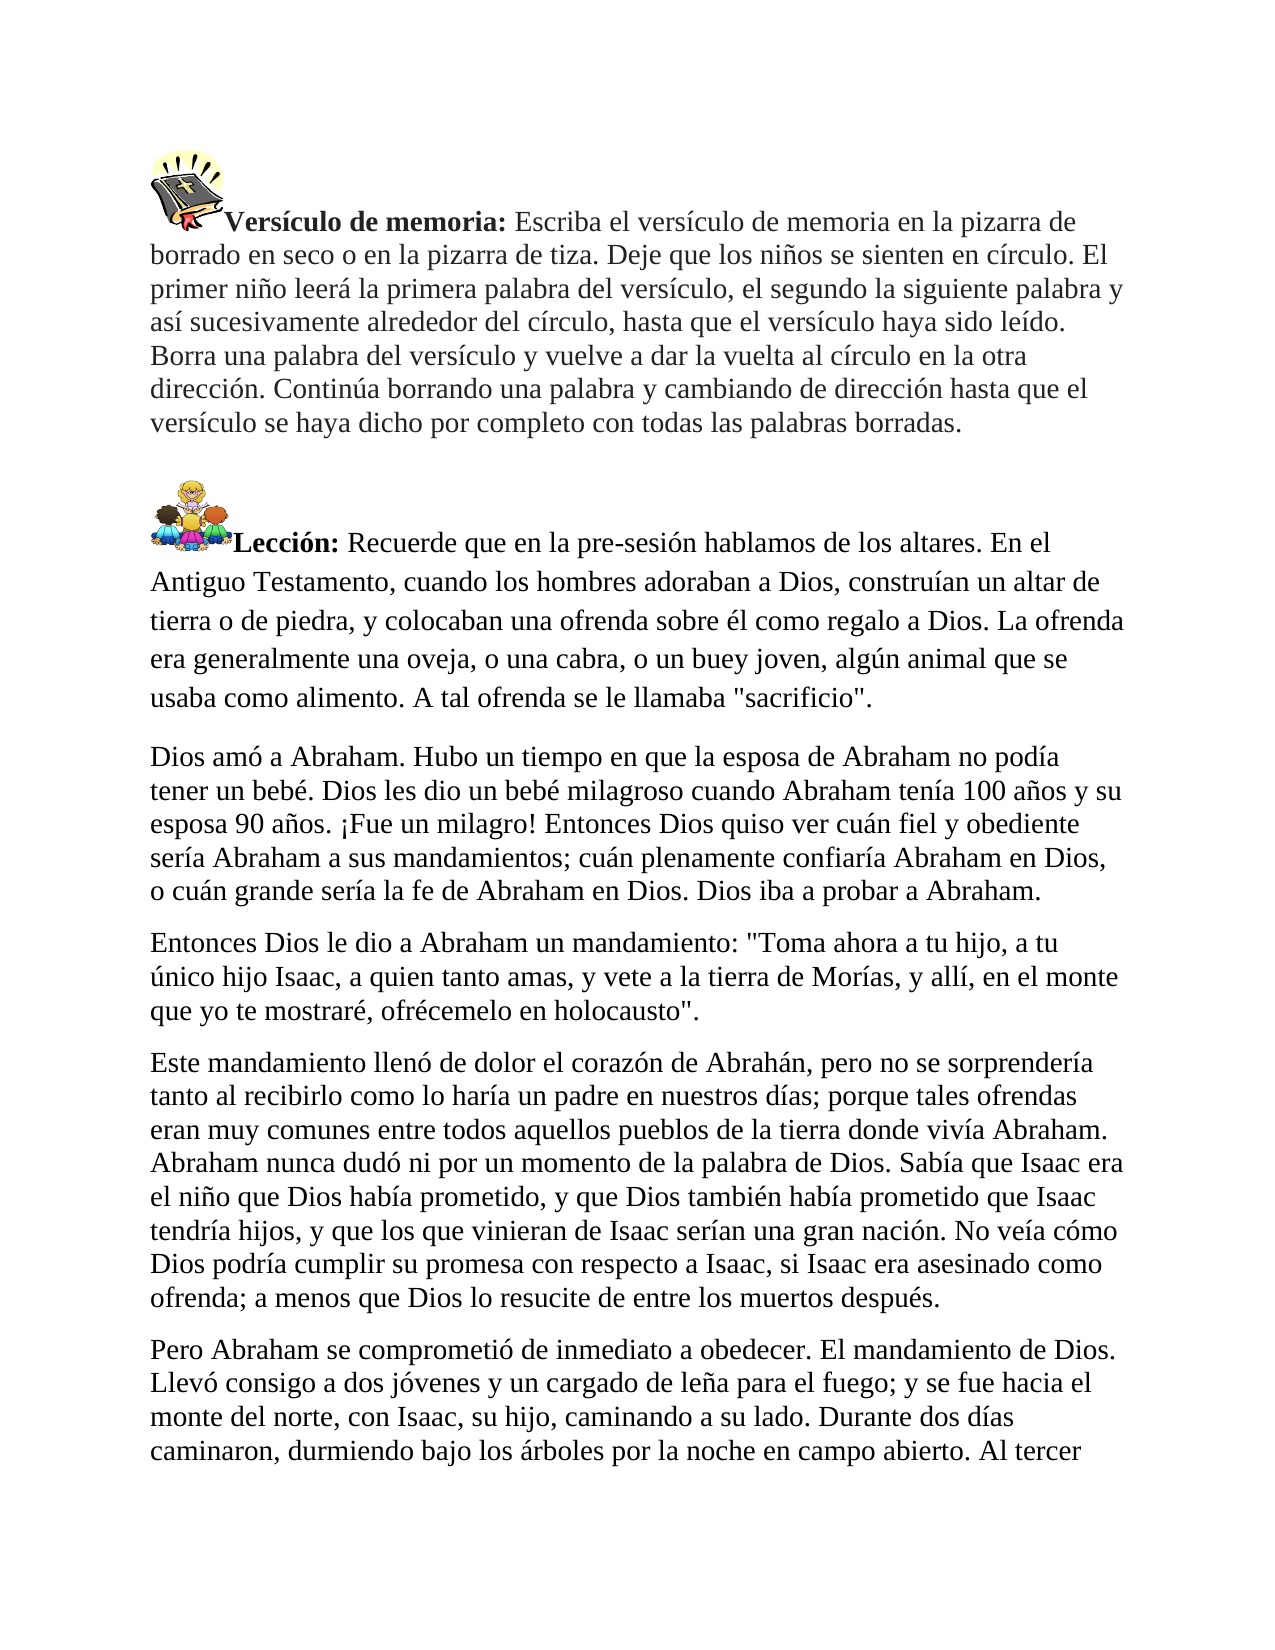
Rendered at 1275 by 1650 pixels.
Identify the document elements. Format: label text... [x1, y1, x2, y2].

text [150, 1332, 1125, 1466]
text Lección: Recuerde que en la pre-sesión hablamos de los altares. En el Antiguo Testamento, cuando los hombres adoraban a Dios, construían un altar de tierra o de piedra, y colocaban una ofrenda sobre él como regalo a Dios. La ofrenda era generalmente una oveja, o una cabra, o un buey joven, algún animal que se usaba como alimento. A tal ofrenda se le llamaba "sacrificio". [150, 479, 1125, 713]
picture [150, 479, 233, 553]
text Versículo de memoria: Escriba el versículo de memoria en la pizarra de borrado en seco o en la pizarra de tiza. Deje que los niños se sienten en círculo. El primer niño leerá la primera palabra del versículo, el segundo la siguiente palabra y así sucesivamente alrededor del círculo, hasta que el versículo haya sido leído. Borra una palabra del versículo y vuelve a dar la vuelta al círculo en la otra dirección. Continúa borrando una palabra y cambiando de dirección hasta que el versículo se haya dicho por completo con todas las palabras borradas. [150, 150, 1125, 439]
text Dios amó a Abraham. Hubo un tiempo en que la esposa de Abraham no podía tener un bebé. Dios les dio un bebé milagroso cuando Abraham tenía 100 años y su esposa 90 años. ¡Fue un milagro! Entonces Dios quiso ver cuán fiel y obediente sería Abraham a sus mandamientos; cuán plenamente confiaría Abraham en Dios, o cuán grande sería la fe de Abraham en Dios. Dios iba a probar a Abraham. [150, 739, 1125, 907]
text Este mandamiento llenó de dolor el corazón de Abrahán, pero no se sorprendería tanto al recibirlo como lo haría un padre en nuestros días; porque tales ofrendas eran muy comunes entre todos aquellos pueblos de la tierra donde vivía Abraham. Abraham nunca dudó ni por un momento de la palabra de Dios. Sabía que Isaac era el niño que Dios había prometido, y que Dios también había prometido que Isaac tendría hijos, y que los que vinieran de Isaac serían una gran nación. No veía cómo Dios podría cumplir su promesa con respecto a Isaac, si Isaac era asesinado como ofrenda; a menos que Dios lo resucite de entre los muertos después. [150, 1045, 1125, 1313]
picture [150, 150, 224, 232]
text Entonces Dios le dio a Abraham un mandamiento: "Toma ahora a tu hijo, a tu único hijo Isaac, a quien tanto amas, y vete a la tierra de Morías, y allí, en el monte que yo te mostraré, ofrécemelo en holocausto". [150, 926, 1125, 1026]
